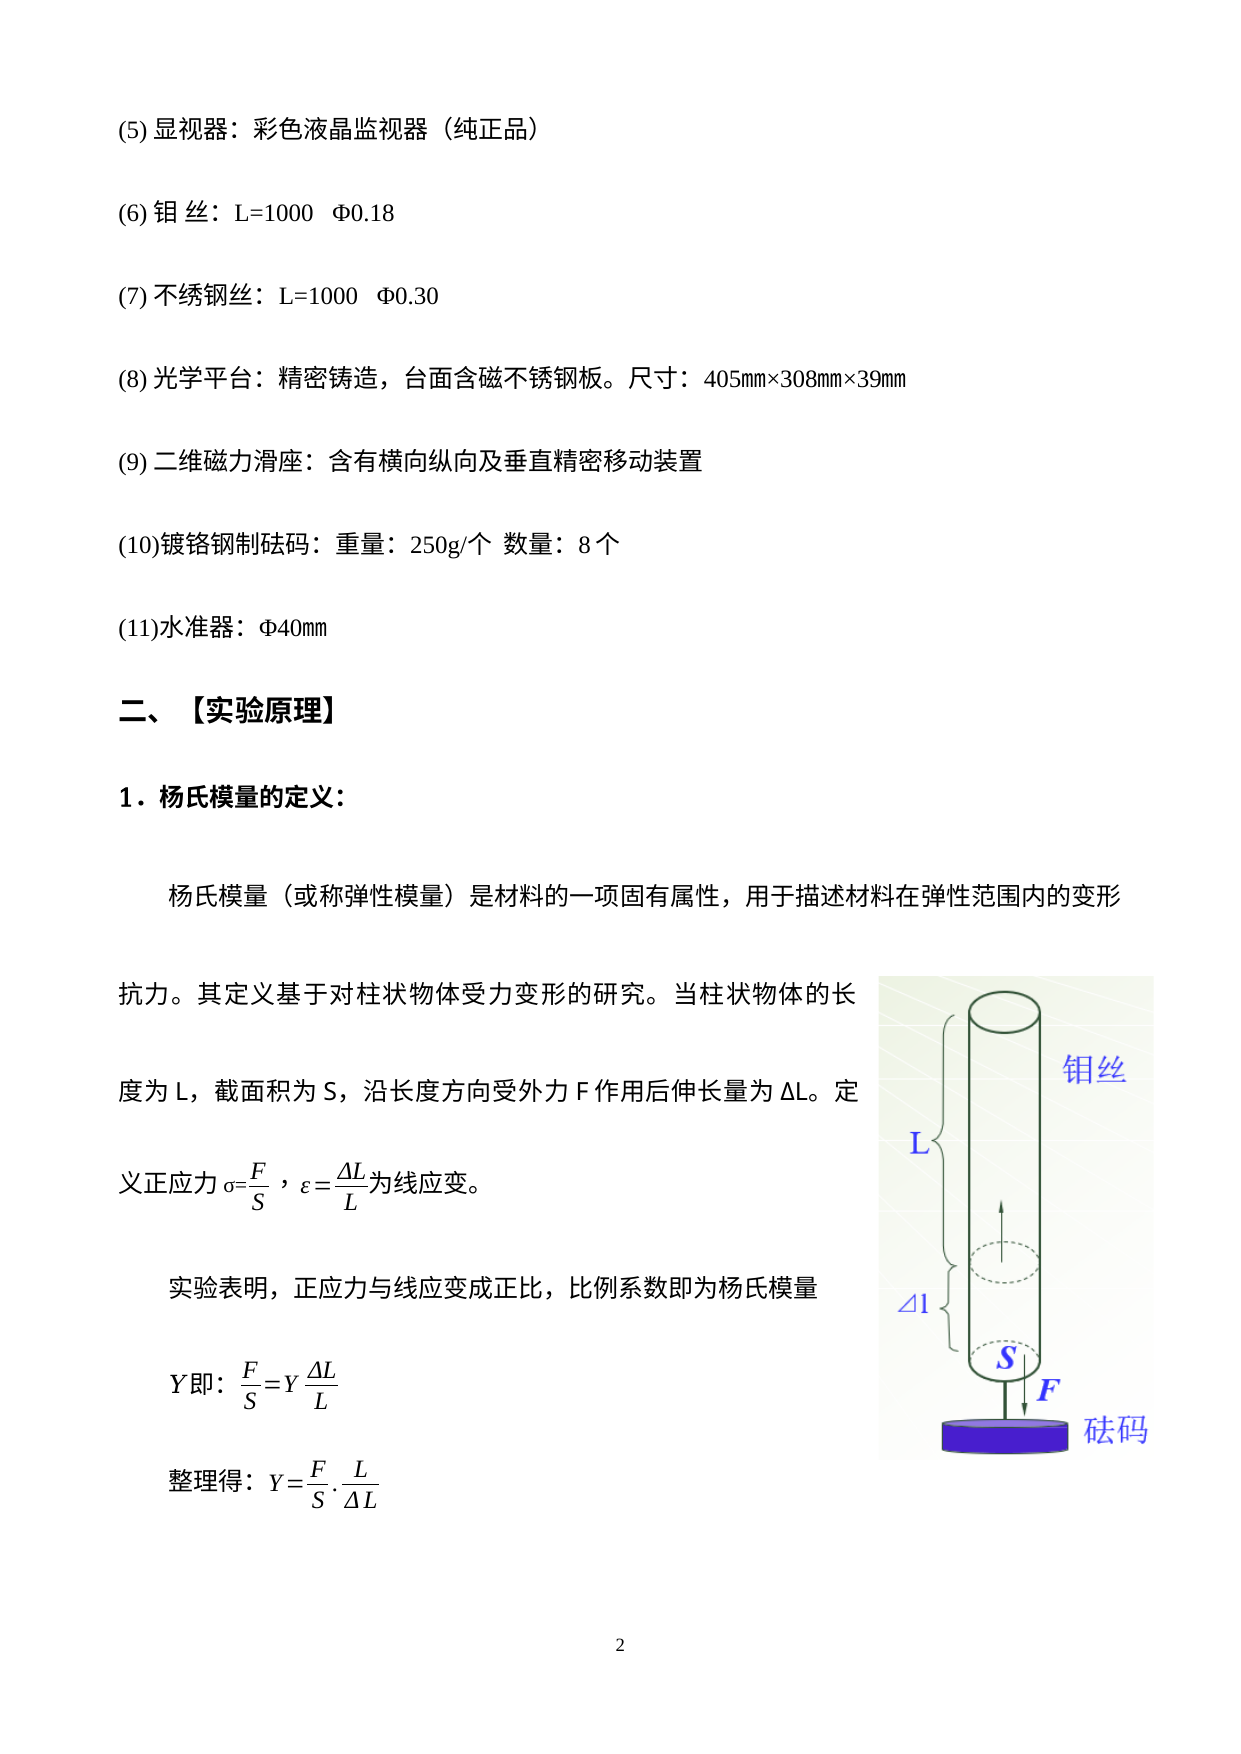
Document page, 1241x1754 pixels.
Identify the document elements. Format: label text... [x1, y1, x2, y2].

text (11)水准器：Φ40㎜ [118, 593, 1122, 658]
text (10)镀铬钢制砝码：重量：250g/个 数量：8个 [118, 510, 1122, 575]
text (7) 不绣钢丝：L=1000 Φ0.30 [118, 261, 1122, 326]
text (5) 显视器：彩色液晶监视器（纯正品） [118, 95, 1122, 160]
text 1．杨氏模量的定义： [118, 763, 1122, 828]
list 整理得： [118, 1453, 1122, 1518]
picture [878, 976, 1154, 1460]
text (8) 光学平台：精密铸造，台面含磁不锈钢板。尺寸：405㎜×308㎜×39㎜ [118, 344, 1122, 409]
list 实验表明，正应力与线应变成正比，比例系数即为杨氏模量 [118, 1254, 878, 1319]
list 𝑌即： [118, 1353, 878, 1418]
text (9) 二维磁力滑座：含有横向纵向及垂直精密移动装置 [118, 427, 1122, 492]
list 杨氏模量（或称弹性模量）是材料的一项固有属性，用于描述材料在弹性范围内的变形抗力。其定义基于对柱状物体受力变形的研究。当柱状物体的长度为L，截面积为S，沿长度方向受外力F作用后伸长量为ΔL。定义正应力σ=为线应变。 [118, 862, 1122, 1220]
text (6) 钼 丝：L=1000 Φ0.18 [118, 178, 1122, 243]
text 二、【实验原理】 [118, 677, 1122, 742]
